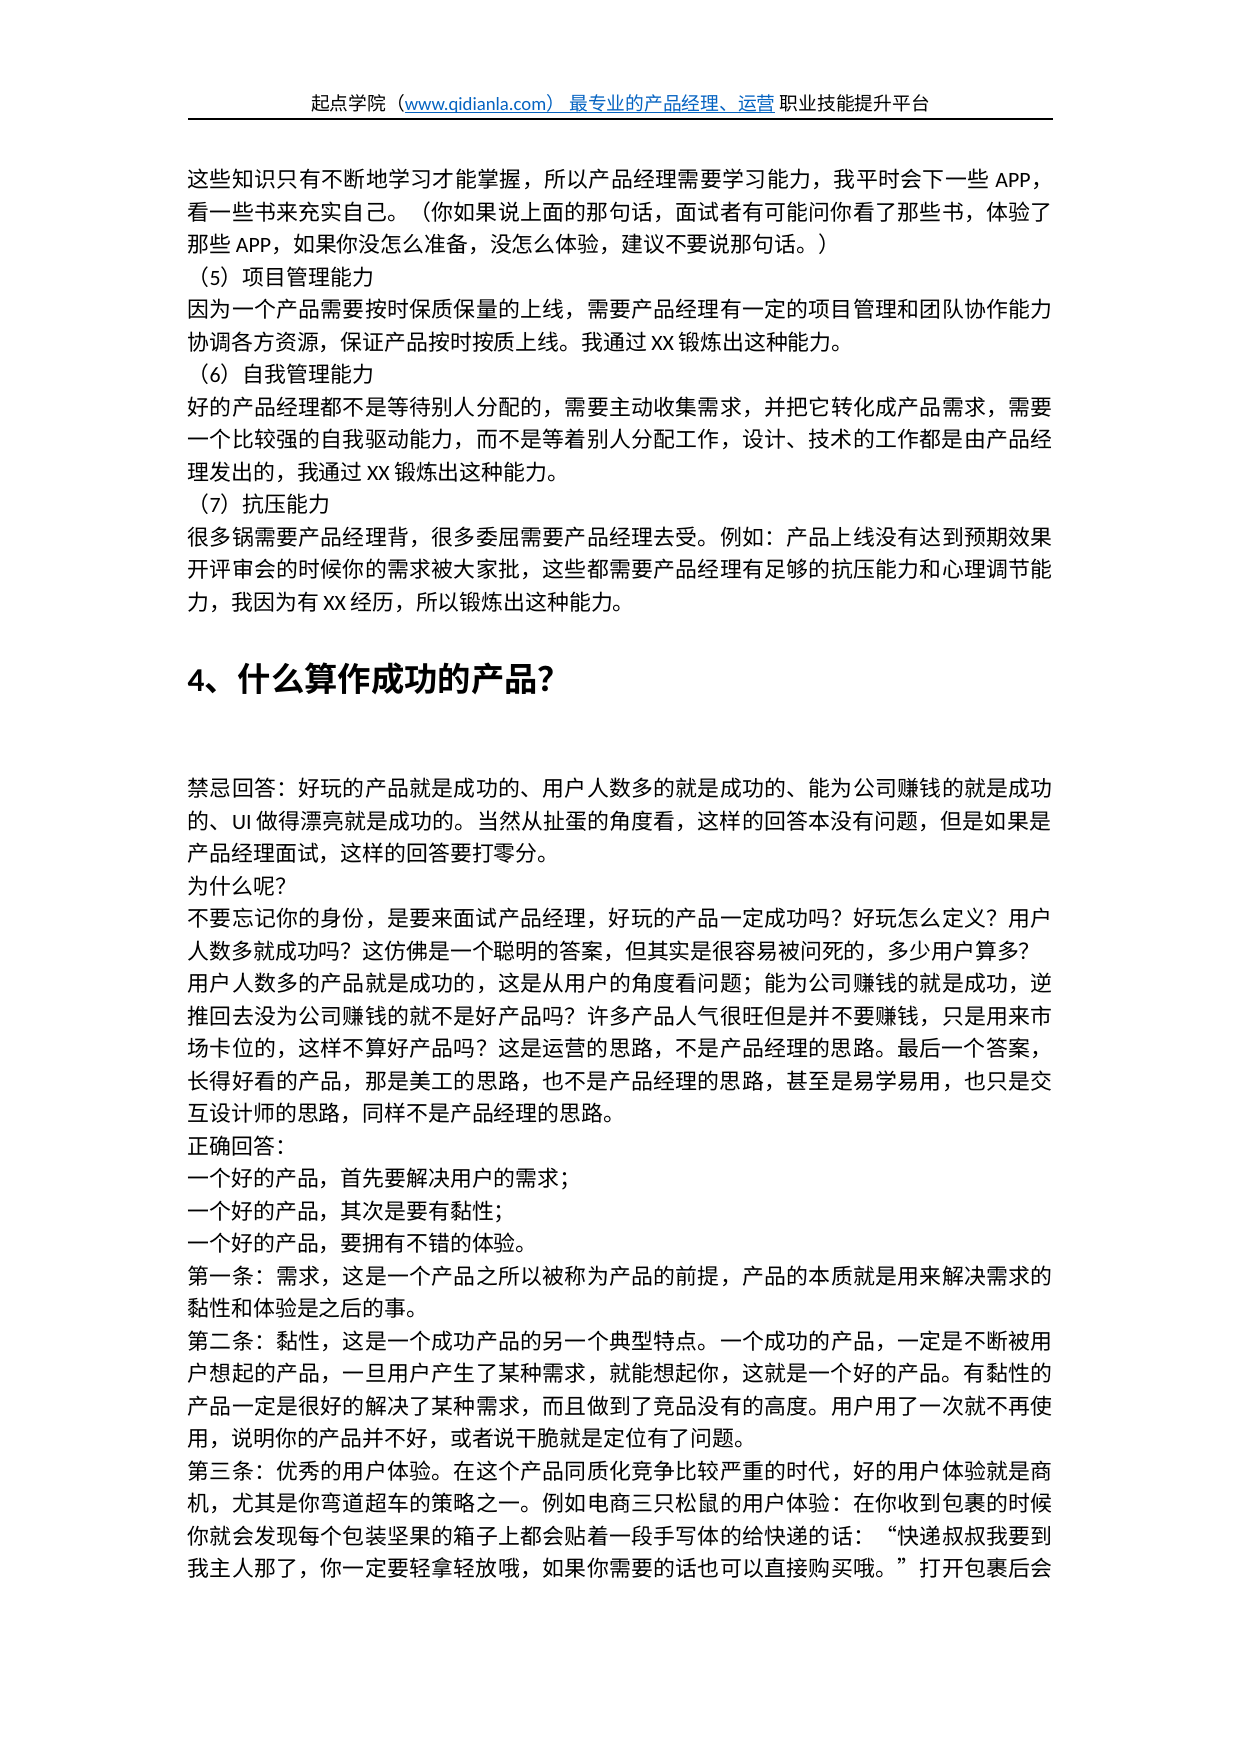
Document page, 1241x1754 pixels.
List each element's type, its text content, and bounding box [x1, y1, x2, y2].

text 一个好的产品，要拥有不错的体验。 [187, 1226, 1053, 1258]
text 正确回答： [187, 1128, 1053, 1161]
text 因为一个产品需要按时保质保量的上线，需要产品经理有一定的项目管理和团队协作能力，协调各方资源，保证产品按时按质上线。我通过XX锻炼出这种能力。 [187, 292, 1053, 357]
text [187, 1453, 1053, 1583]
text （7）抗压能力 [187, 487, 1053, 519]
text 一个好的产品，首先要解决用户的需求； [187, 1161, 1053, 1193]
text 第一条：需求，这是一个产品之所以被称为产品的前提，产品的本质就是用来解决需求的，黏性和体验是之后的事。 [187, 1258, 1053, 1323]
text （6）自我管理能力 [187, 357, 1053, 389]
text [187, 162, 1053, 259]
text （5）项目管理能力 [187, 259, 1053, 292]
text 很多锅需要产品经理背，很多委屈需要产品经理去受。例如：产品上线没有达到预期效果，开评审会的时候你的需求被大家批，这些都需要产品经理有足够的抗压能力和心理调节能力，我因为有XX经历，所以锻炼出这种能力。 [187, 519, 1053, 617]
subtitle 4、什么算作成功的产品？ [187, 644, 1053, 709]
text 用户人数多的产品就是成功的，这是从用户的角度看问题；能为公司赚钱的就是成功，逆推回去没为公司赚钱的就不是好产品吗？许多产品人气很旺但是并不要赚钱，只是用来市场卡位的，这样不算好产品吗？这是运营的思路，不是产品经理的思路。最后一个答案，长得好看的产品，那是美工的思路，也不是产品经理的思路，甚至是易学易用，也只是交互设计师的思路，同样不是产品经理的思路。 [187, 966, 1053, 1128]
text 一个好的产品，其次是要有黏性； [187, 1193, 1053, 1226]
text 好的产品经理都不是等待别人分配的，需要主动收集需求，并把它转化成产品需求，需要一个比较强的自我驱动能力，而不是等着别人分配工作，设计、技术的工作都是由产品经理发出的，我通过XX锻炼出这种能力。 [187, 389, 1053, 487]
text 第二条：黏性，这是一个成功产品的另一个典型特点。一个成功的产品，一定是不断被用户想起的产品，一旦用户产生了某种需求，就能想起你，这就是一个好的产品。有黏性的产品一定是很好的解决了某种需求，而且做到了竞品没有的高度。用户用了一次就不再使用，说明你的产品并不好，或者说干脆就是定位有了问题。 [187, 1323, 1053, 1453]
text 不要忘记你的身份，是要来面试产品经理，好玩的产品一定成功吗？好玩怎么定义？用户人数多就成功吗？这仿佛是一个聪明的答案，但其实是很容易被问死的，多少用户算多？ [187, 901, 1053, 966]
text 为什么呢？ [187, 868, 1053, 901]
text 禁忌回答：好玩的产品就是成功的、用户人数多的就是成功的、能为公司赚钱的就是成功的、UI做得漂亮就是成功的。当然从扯蛋的角度看，这样的回答本没有问题，但是如果是产品经理面试，这样的回答要打零分。 [187, 771, 1053, 868]
